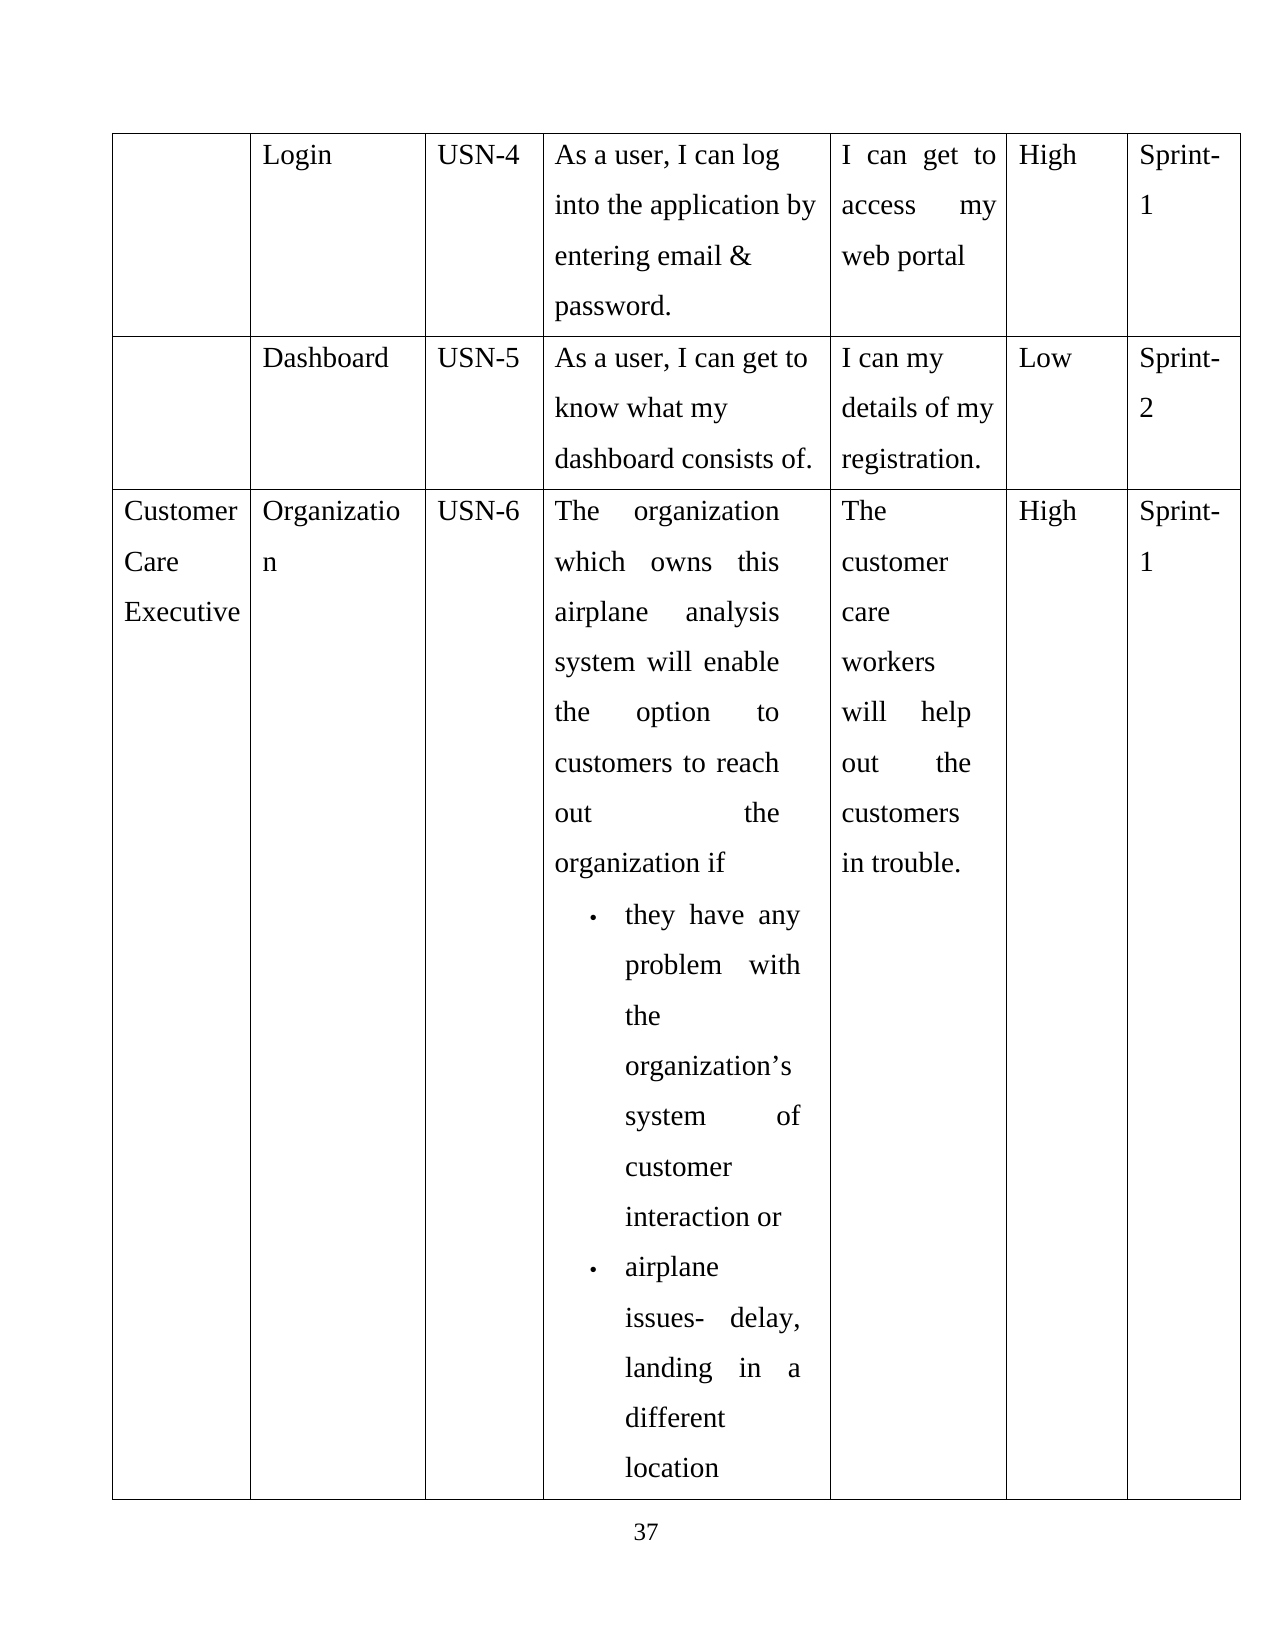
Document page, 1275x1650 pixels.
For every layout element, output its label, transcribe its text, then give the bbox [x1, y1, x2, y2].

table_cell Low [1007, 337, 1127, 489]
table_cell I can my details of my registration. [831, 337, 1006, 489]
table_cell As a user, I can log into the application by entering email & password. [544, 134, 830, 336]
table_cell [113, 337, 250, 489]
table_cell Organization [251, 490, 425, 1498]
table_cell USN-5 [426, 337, 543, 489]
table_cell Sprint-2 [1128, 337, 1240, 489]
table_cell [113, 134, 250, 336]
table_cell Customer Care Executive [113, 490, 250, 1498]
table_cell The customer care workers will help out the customers in trouble. [831, 490, 1006, 1498]
table_cell High [1007, 490, 1127, 1498]
table_cell The organization which owns this airplane analysis system will enable the option to customers to reach out the organization if they have any problem with the organization’s system of customer interaction or airplane issues- delay, landing in a different location [544, 490, 830, 1498]
table_cell USN-6 [426, 490, 543, 1498]
table_cell Login [251, 134, 425, 336]
table_cell I can get to access my web portal [831, 134, 1006, 336]
table_cell USN-4 [426, 134, 543, 336]
table_cell High [1007, 134, 1127, 336]
table_cell Sprint-1 [1128, 490, 1240, 1498]
table_cell Sprint-1 [1128, 134, 1240, 336]
table_cell As a user, I can get to know what my dashboard consists of. [544, 337, 830, 489]
table_cell Dashboard [251, 337, 425, 489]
